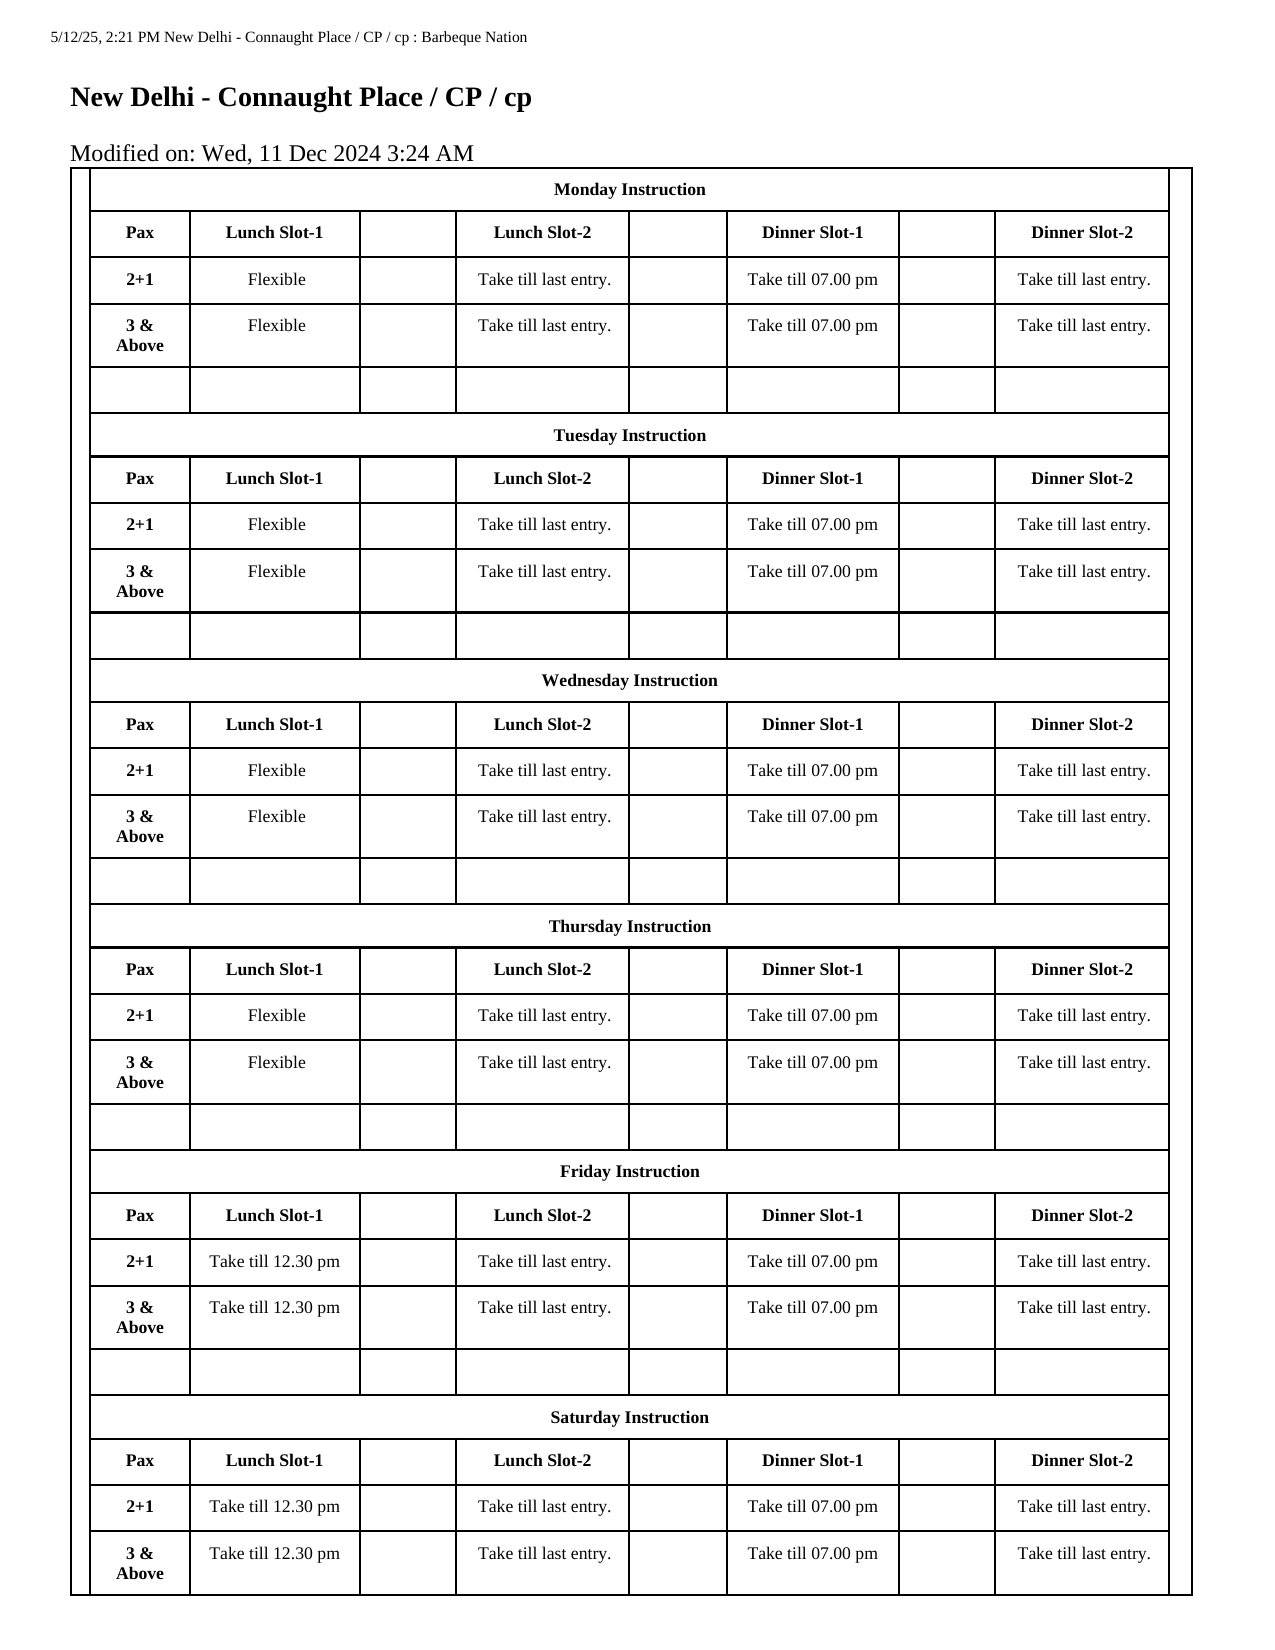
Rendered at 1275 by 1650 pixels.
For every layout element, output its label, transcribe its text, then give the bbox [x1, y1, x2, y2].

table_cell Take till 07.00 pm [728, 1041, 898, 1102]
table_cell Take till last entry. [457, 550, 628, 611]
table_cell [191, 614, 359, 658]
table_cell [900, 1350, 994, 1394]
table_cell [728, 614, 898, 658]
table_cell [630, 614, 726, 658]
table_cell Pax [91, 458, 189, 502]
table_cell [361, 1440, 455, 1484]
table_cell Dinner Slot-1 [728, 212, 898, 256]
table_cell Flexible [191, 305, 359, 366]
table_cell Lunch Slot-1 [191, 458, 359, 502]
table_cell Lunch Slot-2 [457, 1440, 628, 1484]
table_cell Take till 12.30 pm [191, 1532, 359, 1593]
table_cell [91, 1350, 189, 1394]
table_cell [361, 1240, 455, 1284]
table_cell Wednesday Instruction [91, 660, 1168, 701]
table_cell [630, 458, 726, 502]
table_cell Thursday Instruction [91, 905, 1168, 946]
table_cell Take till last entry. [996, 995, 1168, 1039]
text Modified on: Wed, 11 Dec 2024 3:24 AM [70, 139, 1238, 167]
table_cell Lunch Slot-1 [191, 212, 359, 256]
table_cell 2+1 [91, 1486, 189, 1530]
table_cell [996, 1105, 1168, 1149]
table_cell [900, 1486, 994, 1530]
table_cell 2+1 [91, 258, 189, 302]
table_cell [361, 258, 455, 302]
table_cell Take till 07.00 pm [728, 1287, 898, 1348]
table_cell Lunch Slot-1 [191, 1194, 359, 1238]
table_cell Flexible [191, 1041, 359, 1102]
table_cell Take till last entry. [996, 258, 1168, 302]
table_cell Pax [91, 1194, 189, 1238]
table_cell [900, 1240, 994, 1284]
table_cell [361, 614, 455, 658]
table_cell [91, 1105, 189, 1149]
table_cell [630, 1440, 726, 1484]
table_cell Take till last entry. [457, 995, 628, 1039]
table_cell [728, 1350, 898, 1394]
table_cell [630, 368, 726, 412]
table_cell Pax [91, 1440, 189, 1484]
table_cell [900, 949, 994, 993]
table_cell [361, 749, 455, 793]
table_cell Take till last entry. [996, 1486, 1168, 1530]
table_cell Take till last entry. [457, 749, 628, 793]
table_cell Lunch Slot-2 [457, 1194, 628, 1238]
table_cell 2+1 [91, 1240, 189, 1284]
table_cell [630, 796, 726, 857]
table_cell Take till 07.00 pm [728, 749, 898, 793]
table_cell Dinner Slot-1 [728, 458, 898, 502]
table_cell Take till last entry. [457, 504, 628, 548]
table_cell Tuesday Instruction [91, 414, 1168, 455]
table_cell Take till last entry. [996, 550, 1168, 611]
table_cell Flexible [191, 504, 359, 548]
table_cell Dinner Slot-1 [728, 1194, 898, 1238]
table_cell Dinner Slot-1 [728, 1440, 898, 1484]
table_cell [630, 703, 726, 747]
table_header [72, 169, 89, 1593]
table_cell [900, 1287, 994, 1348]
table_cell [191, 1105, 359, 1149]
table_cell Take till last entry. [996, 504, 1168, 548]
table_header [1170, 169, 1191, 1593]
table_cell Flexible [191, 258, 359, 302]
table_cell Take till 07.00 pm [728, 305, 898, 366]
table_cell [361, 1105, 455, 1149]
table_cell [457, 1105, 628, 1149]
table_cell Dinner Slot-2 [996, 1194, 1168, 1238]
table_cell Pax [91, 703, 189, 747]
table_cell [457, 368, 628, 412]
table_cell 2+1 [91, 504, 189, 548]
table_header Monday Instruction [91, 169, 1168, 210]
table_cell [361, 949, 455, 993]
table_cell [361, 995, 455, 1039]
table_cell [361, 703, 455, 747]
table_cell [361, 796, 455, 857]
table_cell Dinner Slot-2 [996, 949, 1168, 993]
table_cell [91, 368, 189, 412]
table_cell Dinner Slot-1 [728, 703, 898, 747]
table_cell [630, 749, 726, 793]
table_cell [191, 368, 359, 412]
table_cell 2+1 [91, 995, 189, 1039]
table_cell Pax [91, 949, 189, 993]
table_cell [361, 504, 455, 548]
table_cell [630, 212, 726, 256]
table_cell [630, 504, 726, 548]
table_cell [191, 1350, 359, 1394]
table_cell Take till 07.00 pm [728, 1486, 898, 1530]
table_cell Saturday Instruction [91, 1396, 1168, 1437]
table_cell 3 & Above [91, 1287, 189, 1348]
table_cell Take till last entry. [996, 1287, 1168, 1348]
table_cell Dinner Slot-2 [996, 1440, 1168, 1484]
table_cell [361, 1350, 455, 1394]
table_cell Take till last entry. [996, 796, 1168, 857]
table_cell [630, 1105, 726, 1149]
table_cell Lunch Slot-2 [457, 703, 628, 747]
table_cell [900, 1194, 994, 1238]
table_cell [630, 1486, 726, 1530]
table_cell [900, 796, 994, 857]
table_cell Take till last entry. [457, 1532, 628, 1593]
table_cell Take till last entry. [457, 796, 628, 857]
table_cell [630, 258, 726, 302]
table_cell [630, 1287, 726, 1348]
table_cell Take till last entry. [457, 1041, 628, 1102]
table_cell [728, 1105, 898, 1149]
table_cell [996, 614, 1168, 658]
table_cell Take till last entry. [457, 1287, 628, 1348]
table_cell [900, 504, 994, 548]
table_cell [900, 703, 994, 747]
table_cell [361, 1287, 455, 1348]
table_cell Take till 07.00 pm [728, 1240, 898, 1284]
table_cell Take till 07.00 pm [728, 550, 898, 611]
table_cell [630, 859, 726, 903]
table_cell 3 & Above [91, 796, 189, 857]
table_cell Take till last entry. [996, 1041, 1168, 1102]
table_cell [630, 305, 726, 366]
table_cell [361, 212, 455, 256]
table_cell Take till 12.30 pm [191, 1486, 359, 1530]
table_cell Take till last entry. [457, 305, 628, 366]
table_cell Dinner Slot-1 [728, 949, 898, 993]
table_cell [91, 614, 189, 658]
table_cell [900, 1041, 994, 1102]
table_cell 3 & Above [91, 550, 189, 611]
table_cell [361, 1041, 455, 1102]
table_cell [900, 614, 994, 658]
table_cell [361, 305, 455, 366]
table_cell Take till 07.00 pm [728, 258, 898, 302]
table_cell 2+1 [91, 749, 189, 793]
table_cell Flexible [191, 995, 359, 1039]
table_cell Pax [91, 212, 189, 256]
table_cell [996, 1350, 1168, 1394]
table_cell Dinner Slot-2 [996, 458, 1168, 502]
table_cell [361, 1486, 455, 1530]
table_cell Dinner Slot-2 [996, 703, 1168, 747]
table_cell Flexible [191, 550, 359, 611]
table_cell Flexible [191, 749, 359, 793]
table_cell 3 & Above [91, 1532, 189, 1593]
table_cell [630, 1350, 726, 1394]
table_cell [900, 995, 994, 1039]
table_cell [630, 995, 726, 1039]
table_cell Take till last entry. [457, 1240, 628, 1284]
table_cell [900, 1532, 994, 1593]
table_cell Take till last entry. [996, 305, 1168, 366]
table_cell [900, 458, 994, 502]
table_cell [630, 1041, 726, 1102]
table_cell Take till last entry. [457, 258, 628, 302]
table_cell Lunch Slot-2 [457, 458, 628, 502]
table_cell Lunch Slot-1 [191, 703, 359, 747]
table_cell [900, 258, 994, 302]
table_cell Take till last entry. [996, 1240, 1168, 1284]
table_cell Take till last entry. [996, 749, 1168, 793]
table_cell [630, 1532, 726, 1593]
table_cell [728, 859, 898, 903]
table_cell Take till 12.30 pm [191, 1240, 359, 1284]
table_cell [361, 550, 455, 611]
table_cell [457, 614, 628, 658]
table_cell [361, 458, 455, 502]
table_cell [630, 949, 726, 993]
table_cell [361, 859, 455, 903]
text 5/12/25, 2:21 PM New Delhi - Connaught Place / CP / cp : Barbeque Nation [50, 28, 1238, 46]
table_cell [630, 550, 726, 611]
table_cell [361, 368, 455, 412]
table_cell Take till last entry. [996, 1532, 1168, 1593]
table_cell [630, 1194, 726, 1238]
table_cell Take till 07.00 pm [728, 1532, 898, 1593]
table_cell [900, 305, 994, 366]
text New Delhi - Connaught Place / CP / cp [70, 80, 1238, 112]
table_cell [728, 368, 898, 412]
table_cell Dinner Slot-2 [996, 212, 1168, 256]
table_cell [900, 859, 994, 903]
table_cell [900, 550, 994, 611]
table_cell [900, 1440, 994, 1484]
table_cell Take till 07.00 pm [728, 796, 898, 857]
table_cell Lunch Slot-1 [191, 949, 359, 993]
table_cell [996, 368, 1168, 412]
table_cell [630, 1240, 726, 1284]
table_cell 3 & Above [91, 305, 189, 366]
table_cell Lunch Slot-2 [457, 212, 628, 256]
table_cell Lunch Slot-2 [457, 949, 628, 993]
table_cell [900, 212, 994, 256]
table_cell Take till last entry. [457, 1486, 628, 1530]
table_cell [900, 1105, 994, 1149]
table_cell [457, 859, 628, 903]
table_cell [191, 859, 359, 903]
table_cell [361, 1194, 455, 1238]
table_cell [457, 1350, 628, 1394]
table_cell Take till 07.00 pm [728, 995, 898, 1039]
table_cell [361, 1532, 455, 1593]
table_cell Flexible [191, 796, 359, 857]
table_cell Lunch Slot-1 [191, 1440, 359, 1484]
table_cell Friday Instruction [91, 1151, 1168, 1192]
table_cell [900, 749, 994, 793]
table_cell Take till 07.00 pm [728, 504, 898, 548]
table_cell [900, 368, 994, 412]
table_cell 3 & Above [91, 1041, 189, 1102]
table_cell Take till 12.30 pm [191, 1287, 359, 1348]
table_cell [91, 859, 189, 903]
table_cell [996, 859, 1168, 903]
